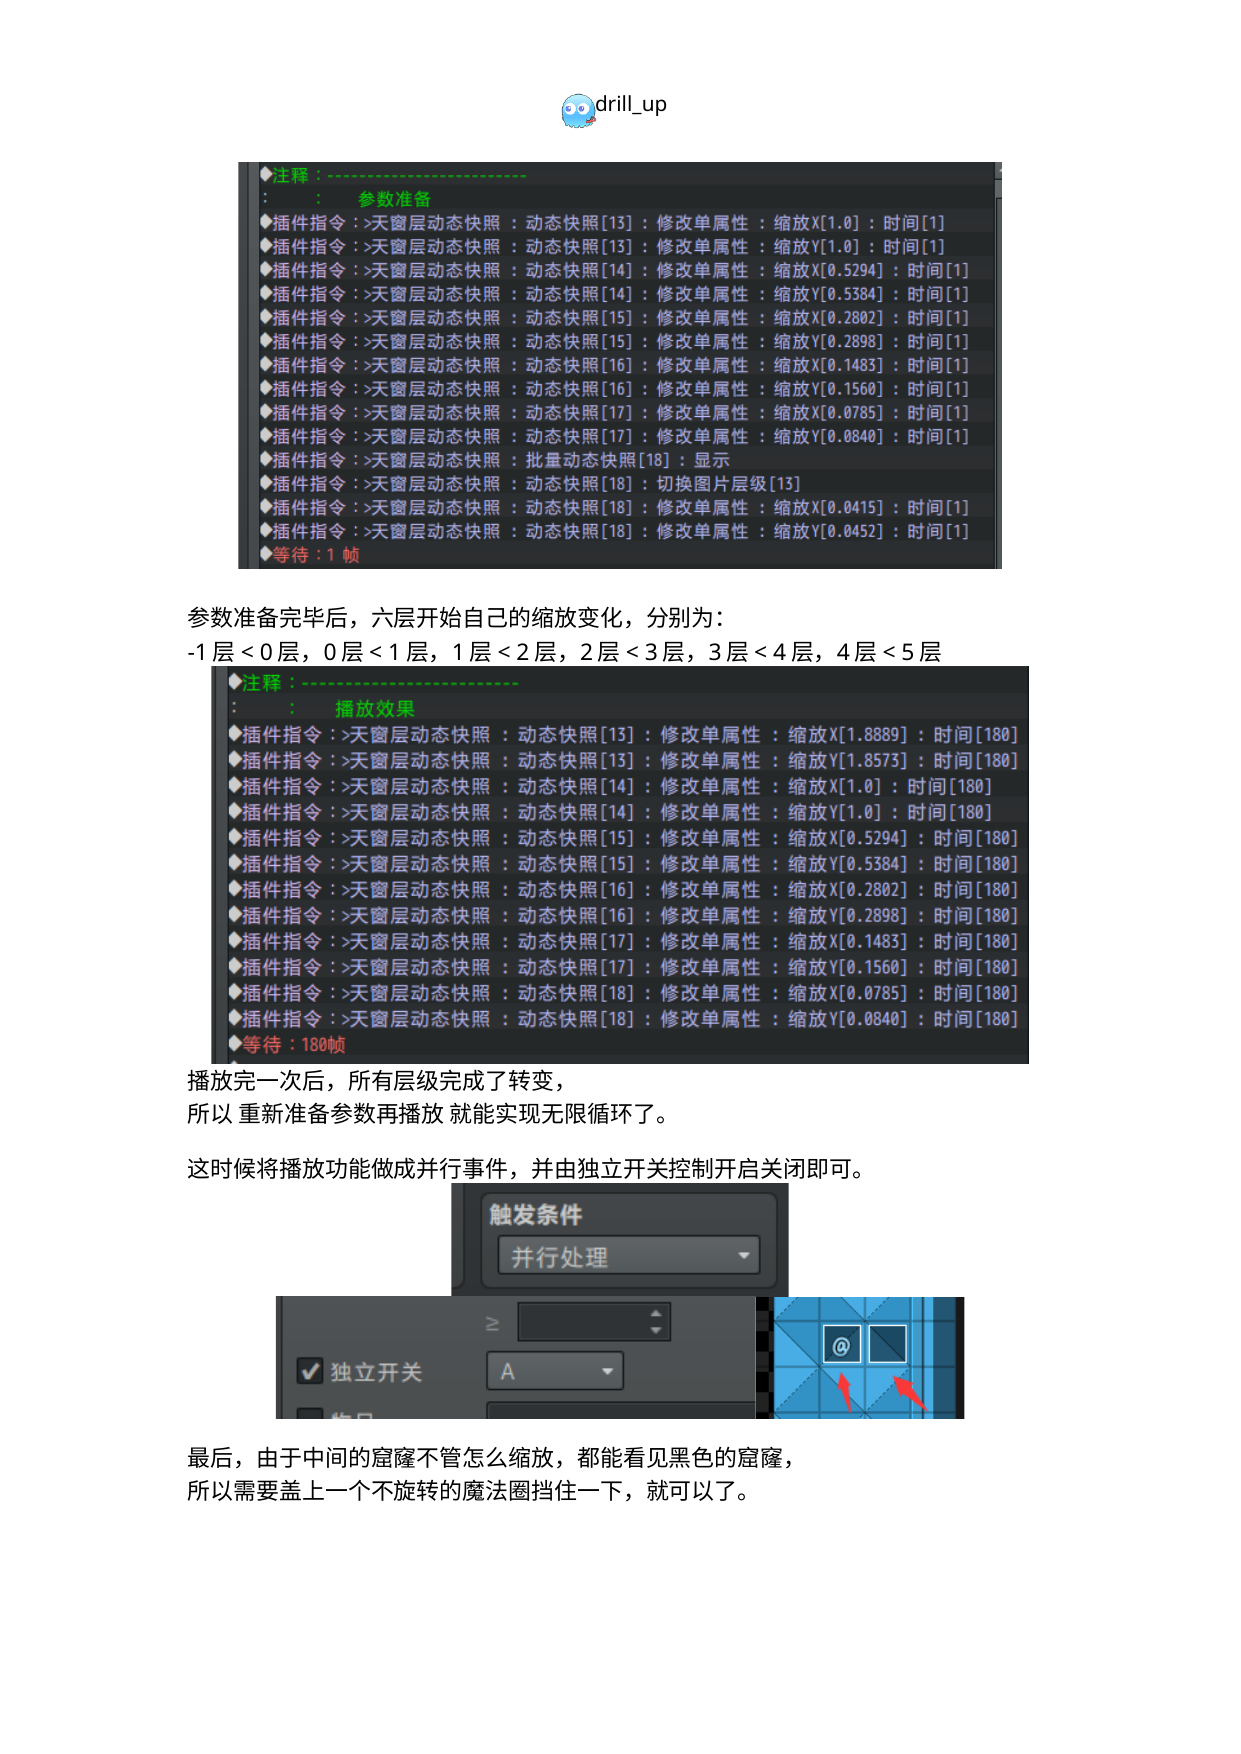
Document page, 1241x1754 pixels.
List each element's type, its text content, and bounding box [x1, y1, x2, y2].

picture [556, 88, 597, 130]
picture [275, 1183, 965, 1419]
text 最后，由于中间的窟窿不管怎么缩放，都能看见黑色的窟窿， [187, 1439, 1053, 1473]
picture [238, 162, 1002, 569]
text 所以 重新准备参数再播放 就能实现无限循环了。 [187, 1096, 1053, 1129]
text 所以需要盖上一个不旋转的魔法圈挡住一下，就可以了。 [187, 1473, 1053, 1506]
picture [211, 666, 1029, 1064]
text -1层 < 0层，0层 < 1层，1层 < 2层，2层 < 3层，3层 < 4层，4层 < 5层 [187, 633, 1053, 667]
text 播放完一次后，所有层级完成了转变， [187, 1063, 1053, 1096]
text 这时候将播放功能做成并行事件，并由独立开关控制开启关闭即可。 [187, 1150, 1053, 1184]
text 参数准备完毕后，六层开始自己的缩放变化，分别为： [187, 600, 1053, 633]
